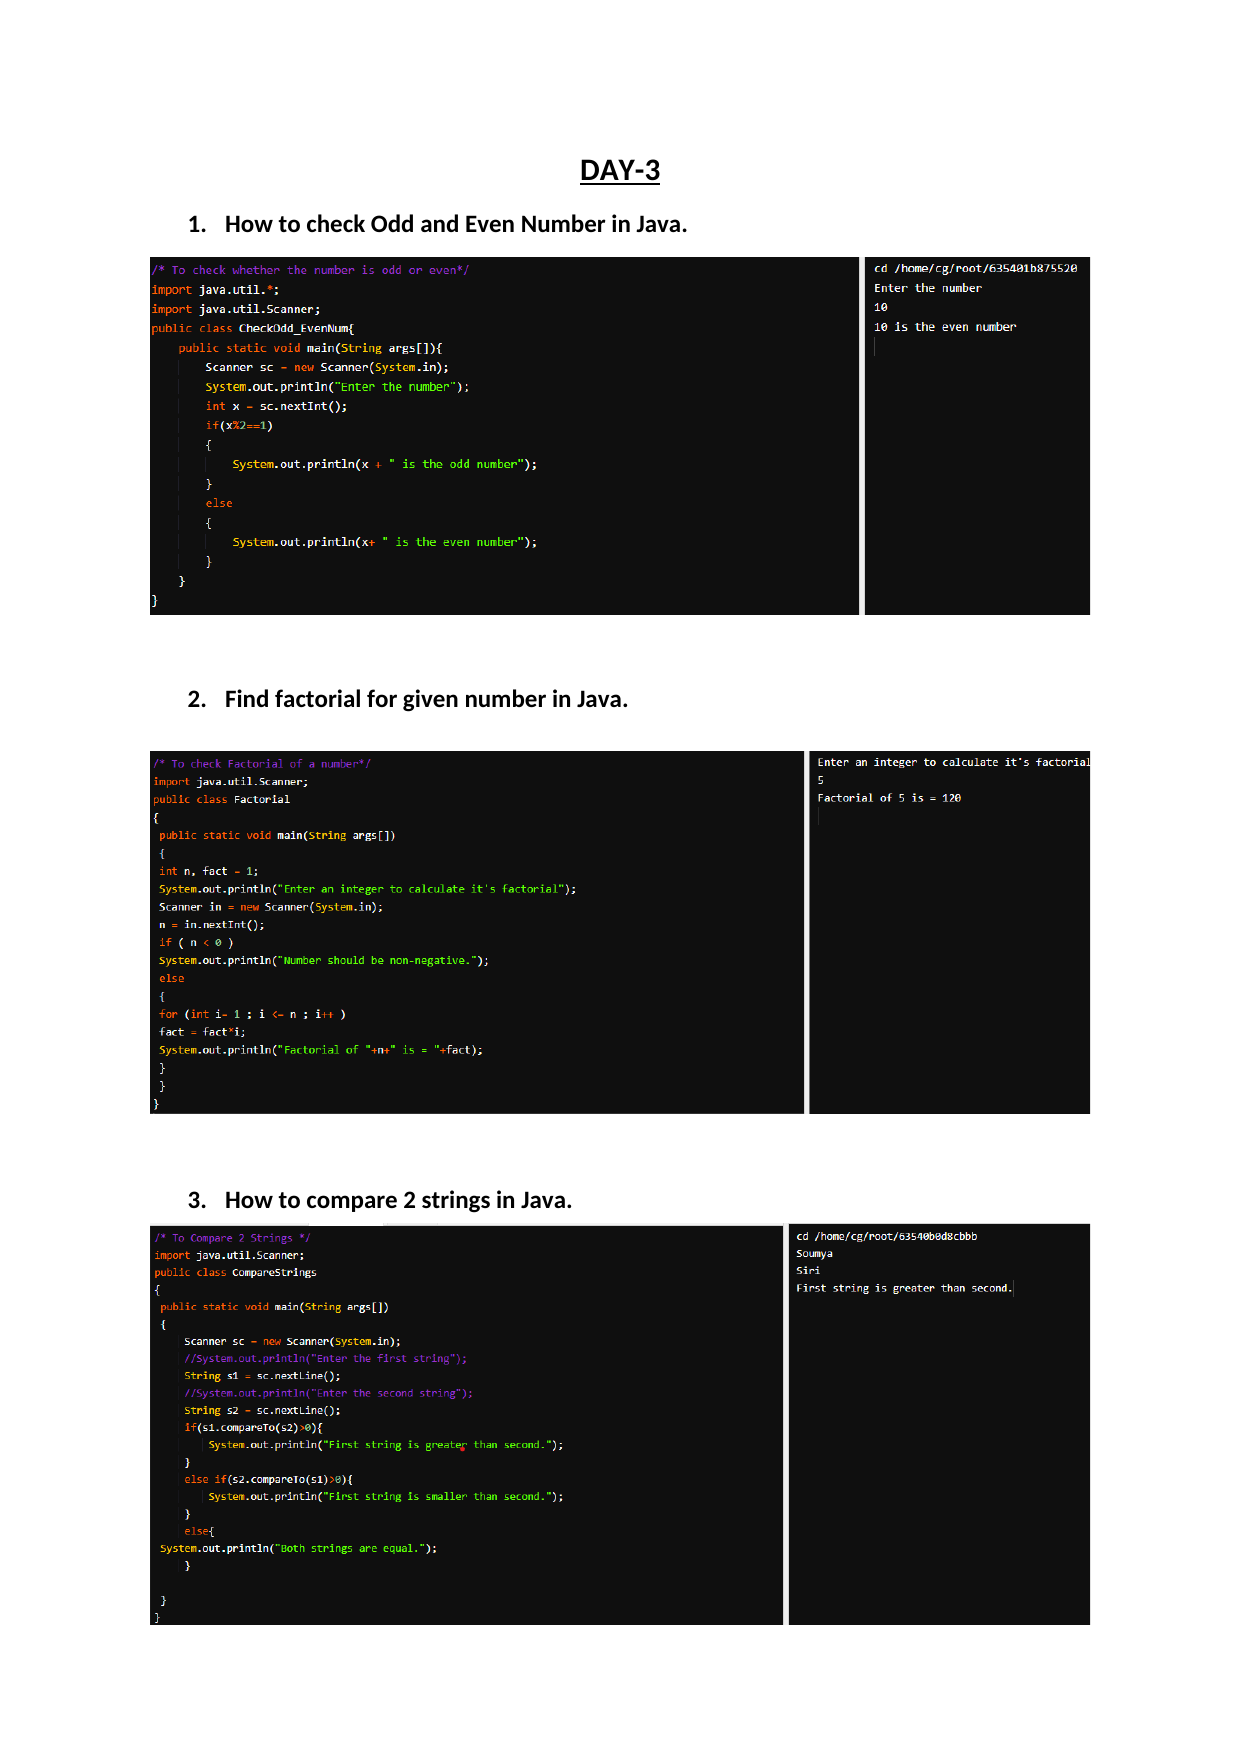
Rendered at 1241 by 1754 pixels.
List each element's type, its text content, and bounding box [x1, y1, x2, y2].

picture [150, 1223, 1091, 1625]
list How to check Odd and Even Number in Java. [187, 208, 1090, 238]
list Find factorial for given number in Java. [187, 683, 1090, 713]
text DAY-3 [150, 150, 1090, 188]
picture [150, 257, 1091, 615]
list How to compare 2 strings in Java. [187, 1184, 1090, 1215]
picture [150, 751, 1091, 1114]
